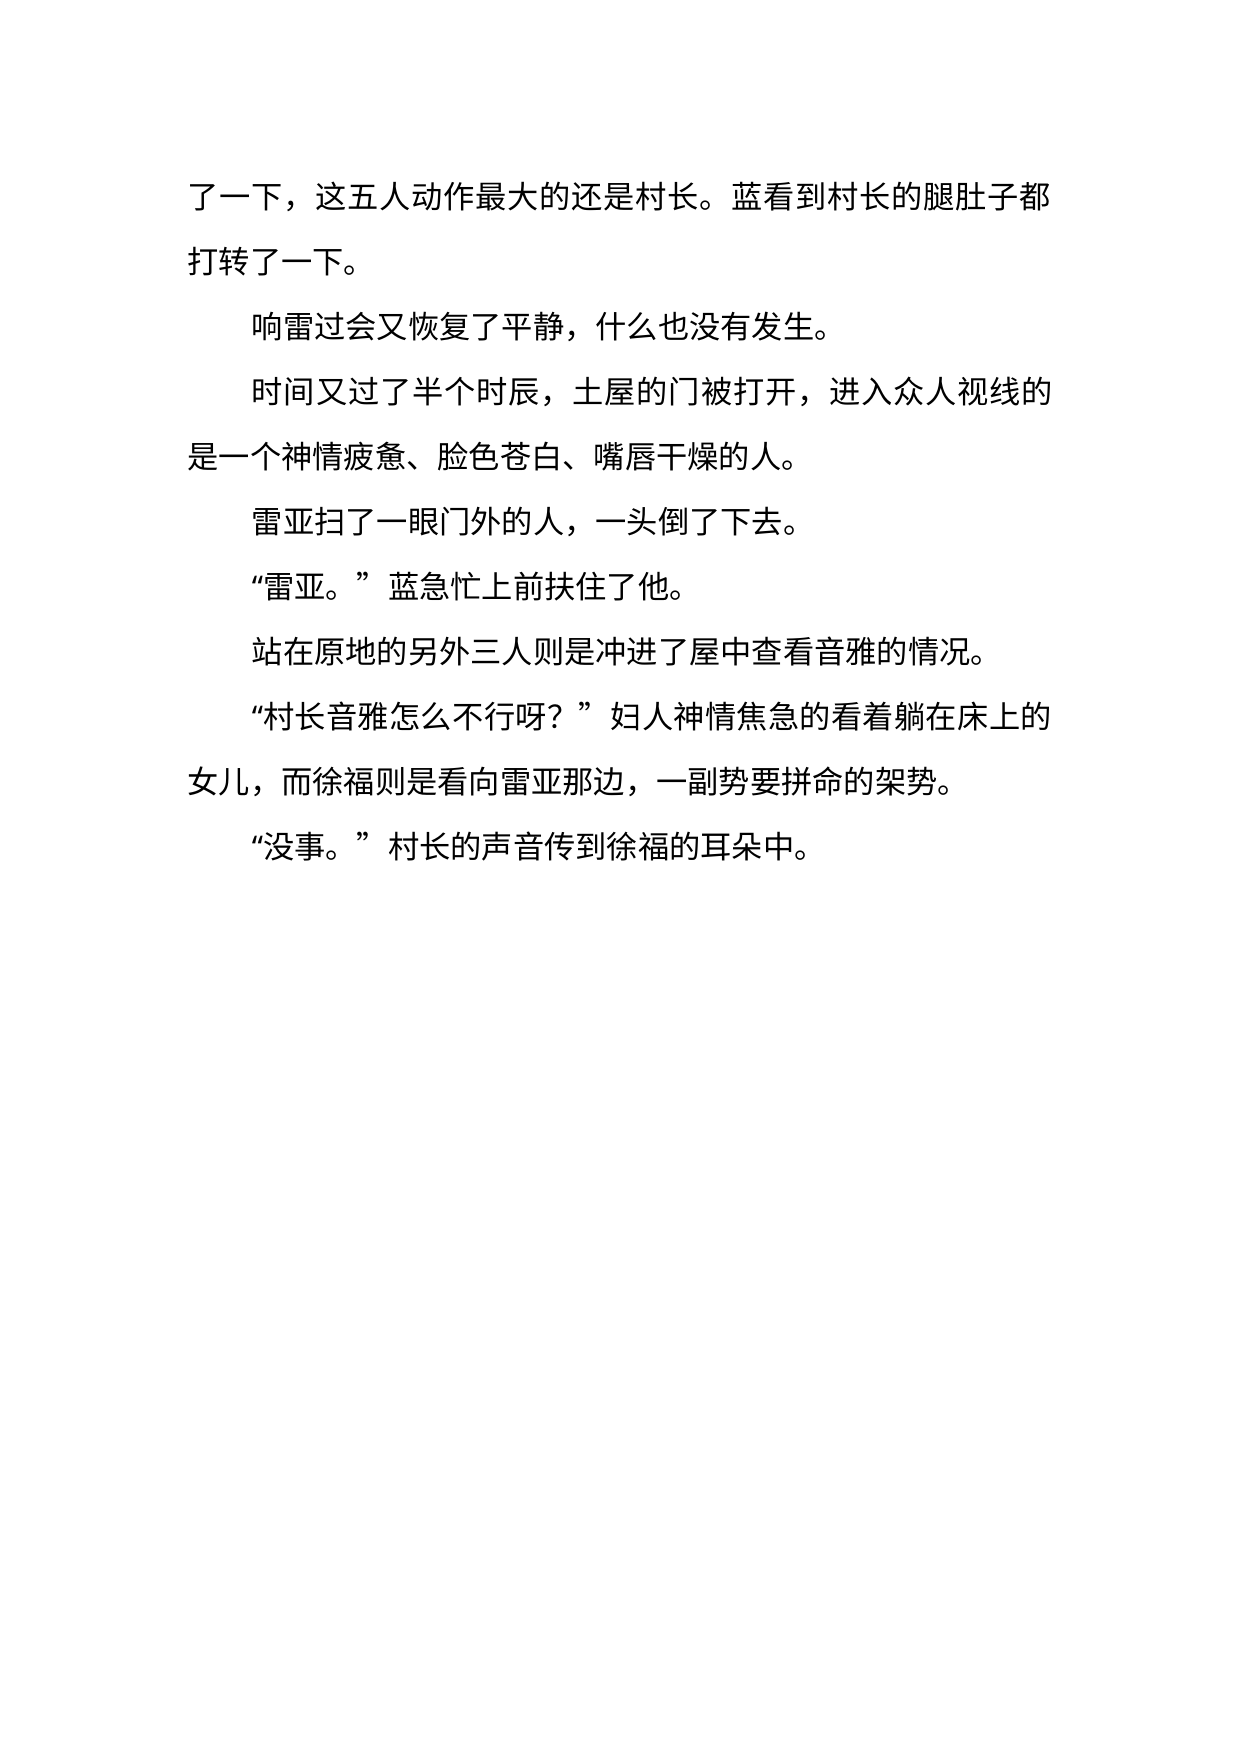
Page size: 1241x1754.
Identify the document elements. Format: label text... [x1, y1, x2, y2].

text “雷亚。”蓝急忙上前扶住了他。 [187, 552, 1053, 617]
text “没事。”村长的声音传到徐福的耳朵中。 [187, 812, 1053, 877]
text “村长音雅怎么不行呀？”妇人神情焦急的看着躺在床上的女儿，而徐福则是看向雷亚那边，一副势要拼命的架势。 [187, 682, 1053, 812]
text 响雷过会又恢复了平静，什么也没有发生。 [187, 292, 1053, 357]
text 雷亚扫了一眼门外的人，一头倒了下去。 [187, 487, 1053, 552]
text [187, 162, 1053, 292]
text 站在原地的另外三人则是冲进了屋中查看音雅的情况。 [187, 617, 1053, 682]
text 时间又过了半个时辰，土屋的门被打开，进入众人视线的是一个神情疲惫、脸色苍白、嘴唇干燥的人。 [187, 357, 1053, 487]
